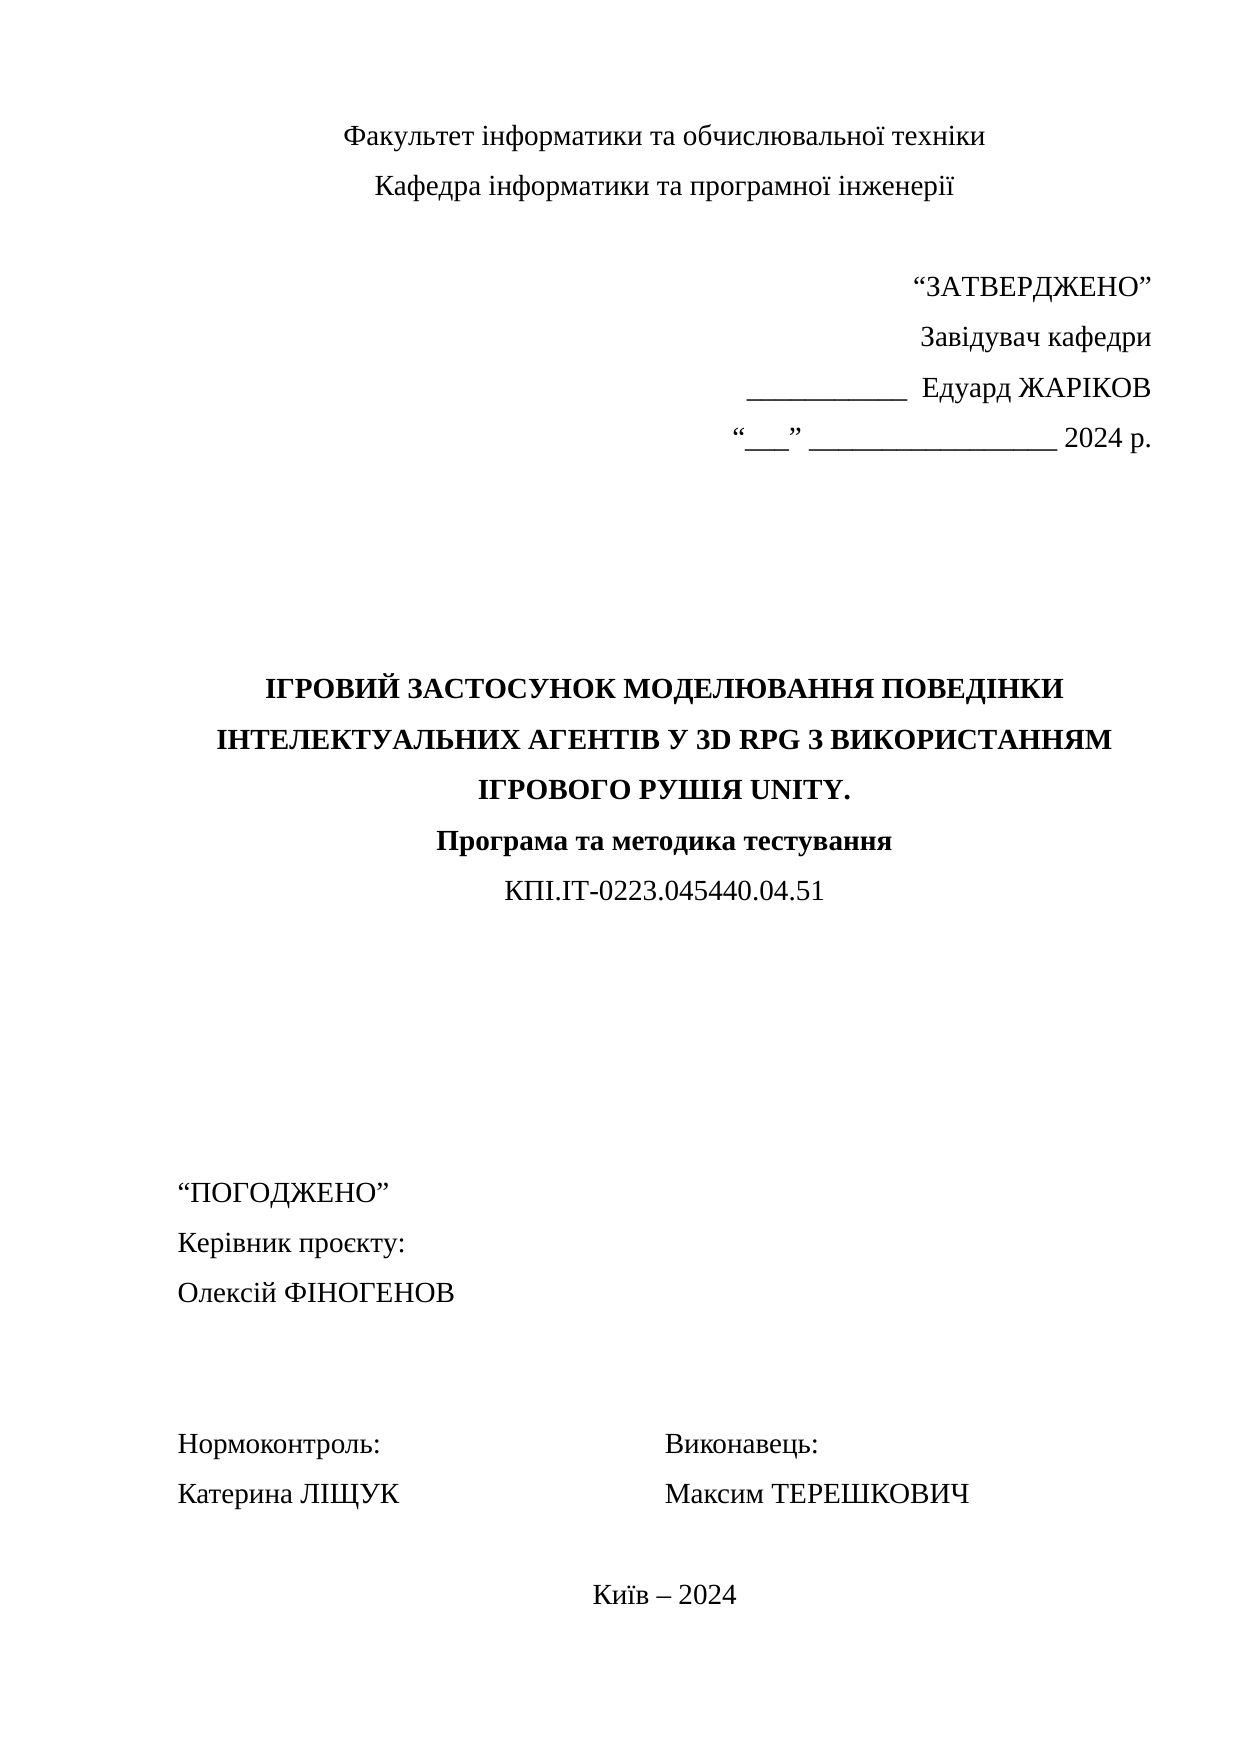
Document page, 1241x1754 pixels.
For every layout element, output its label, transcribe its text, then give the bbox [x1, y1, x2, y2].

table_header Нормоконтроль: [166, 1426, 653, 1477]
text Факультет інформатики та обчислювальної техніки [177, 118, 1152, 152]
table_cell Катерина ЛІЩУК [166, 1477, 653, 1527]
text Керівник проєкту: [177, 1225, 1152, 1259]
text Завідувач кафедри [709, 319, 1152, 353]
text ІГРОВИЙ ЗАСТОСУНОК МОДЕЛЮВАННЯ ПОВЕДІНКИ ІНТЕЛЕКТУАЛЬНИХ АГЕНТІВ У 3D RPG З ВИКОРИСТАННЯМ ІГРОВОГО РУШІЯ UNITY. [177, 672, 1152, 806]
table_header Виконавець: [653, 1426, 1140, 1477]
text Олексій ФІНОГЕНОВ [177, 1275, 1152, 1309]
text Київ – 2024 [177, 1577, 1152, 1611]
text “ЗАТВЕРДЖЕНО” [709, 269, 1152, 303]
text Кафедра інформатики та програмної інженерії [177, 168, 1152, 202]
table_cell Максим ТЕРЕШКОВИЧ [653, 1477, 1140, 1527]
text Програма та методика тестування [177, 823, 1152, 856]
text “ПОГОДЖЕНО” [177, 1175, 1152, 1208]
text ___________ Едуард ЖАРІКОВ [709, 370, 1152, 403]
text “___” _________________ 2024 р. [709, 420, 1152, 454]
text КПІ.ІТ-0223.045440.04.51 [177, 873, 1152, 906]
